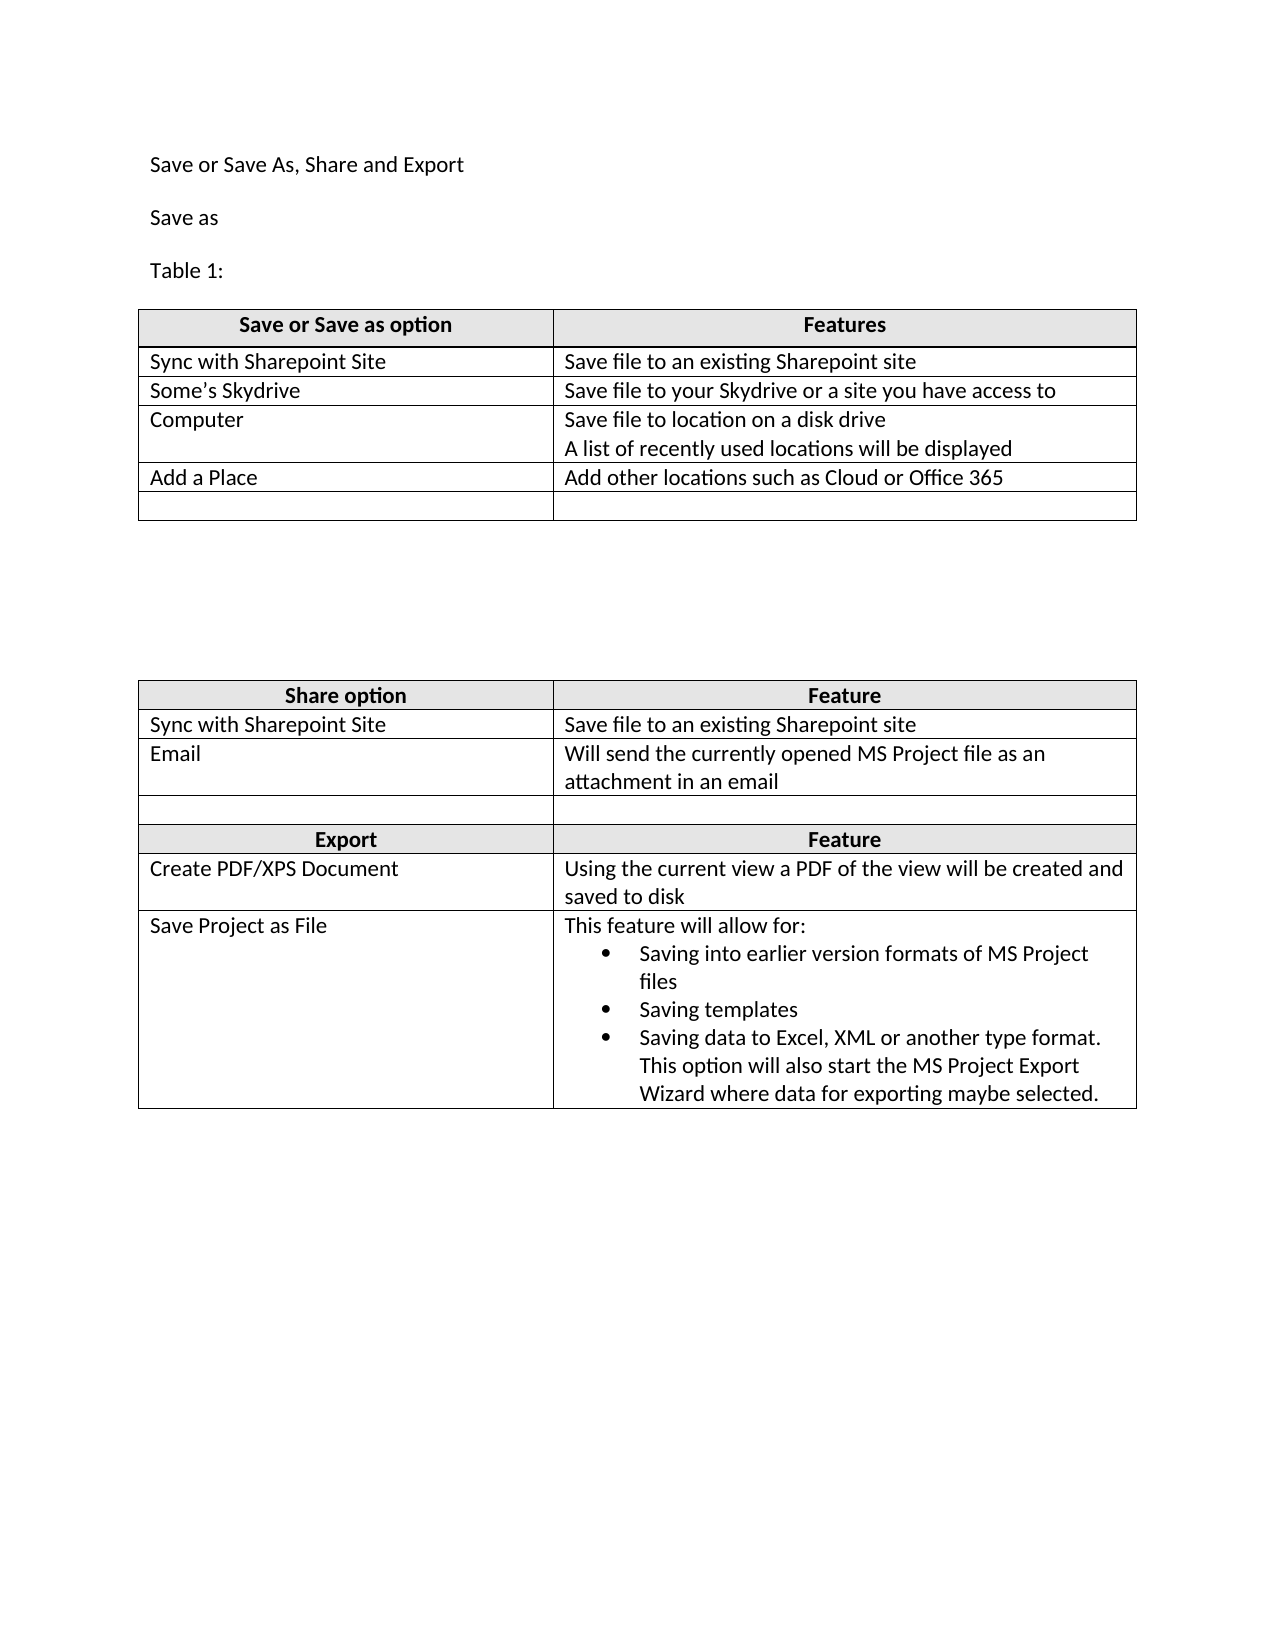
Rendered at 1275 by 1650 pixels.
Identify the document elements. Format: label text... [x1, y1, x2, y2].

table_cell Computer [139, 406, 553, 462]
table_cell [554, 492, 1136, 520]
table_cell Using the current view a PDF of the view will be created and saved to disk [554, 854, 1136, 910]
table_header Share option [139, 681, 553, 709]
table_cell Add a Place [139, 463, 553, 491]
table_header Feature [554, 681, 1136, 709]
table_cell Create PDF/XPS Document [139, 854, 553, 910]
table_cell Add other locations such as Cloud or Office 365 [554, 463, 1136, 491]
table_cell This feature will allow for: Saving into earlier version formats of MS Project files Saving templates Saving data to Excel, XML or another type format. This option will also start the MS Project Export Wizard where data for exporting maybe selected. [554, 911, 1136, 1107]
table_cell Save file to your Skydrive or a site you have access to [554, 377, 1136, 404]
table_cell Some’s Skydrive [139, 377, 553, 404]
table_cell [139, 492, 553, 520]
table_cell Save Project as File [139, 911, 553, 1107]
table_header Save or Save as option [139, 310, 553, 346]
table_cell Save file to location on a disk drive A list of recently used locations will be displayed [554, 406, 1136, 462]
table_header Features [554, 310, 1136, 346]
table_cell Email [139, 739, 553, 795]
table_cell [139, 796, 553, 824]
text Save or Save As, Share and Export [150, 150, 1125, 178]
table_cell Sync with Sharepoint Site [139, 348, 553, 376]
text Table 1: [150, 256, 1125, 284]
table_cell Will send the currently opened MS Project file as an attachment in an email [554, 739, 1136, 795]
table_cell Save file to an existing Sharepoint site [554, 710, 1136, 738]
text Save as [150, 203, 1125, 231]
table_cell Export [139, 825, 553, 853]
table_cell [554, 796, 1136, 824]
table_cell Sync with Sharepoint Site [139, 710, 553, 738]
table_cell Feature [554, 825, 1136, 853]
table_cell Save file to an existing Sharepoint site [554, 348, 1136, 376]
